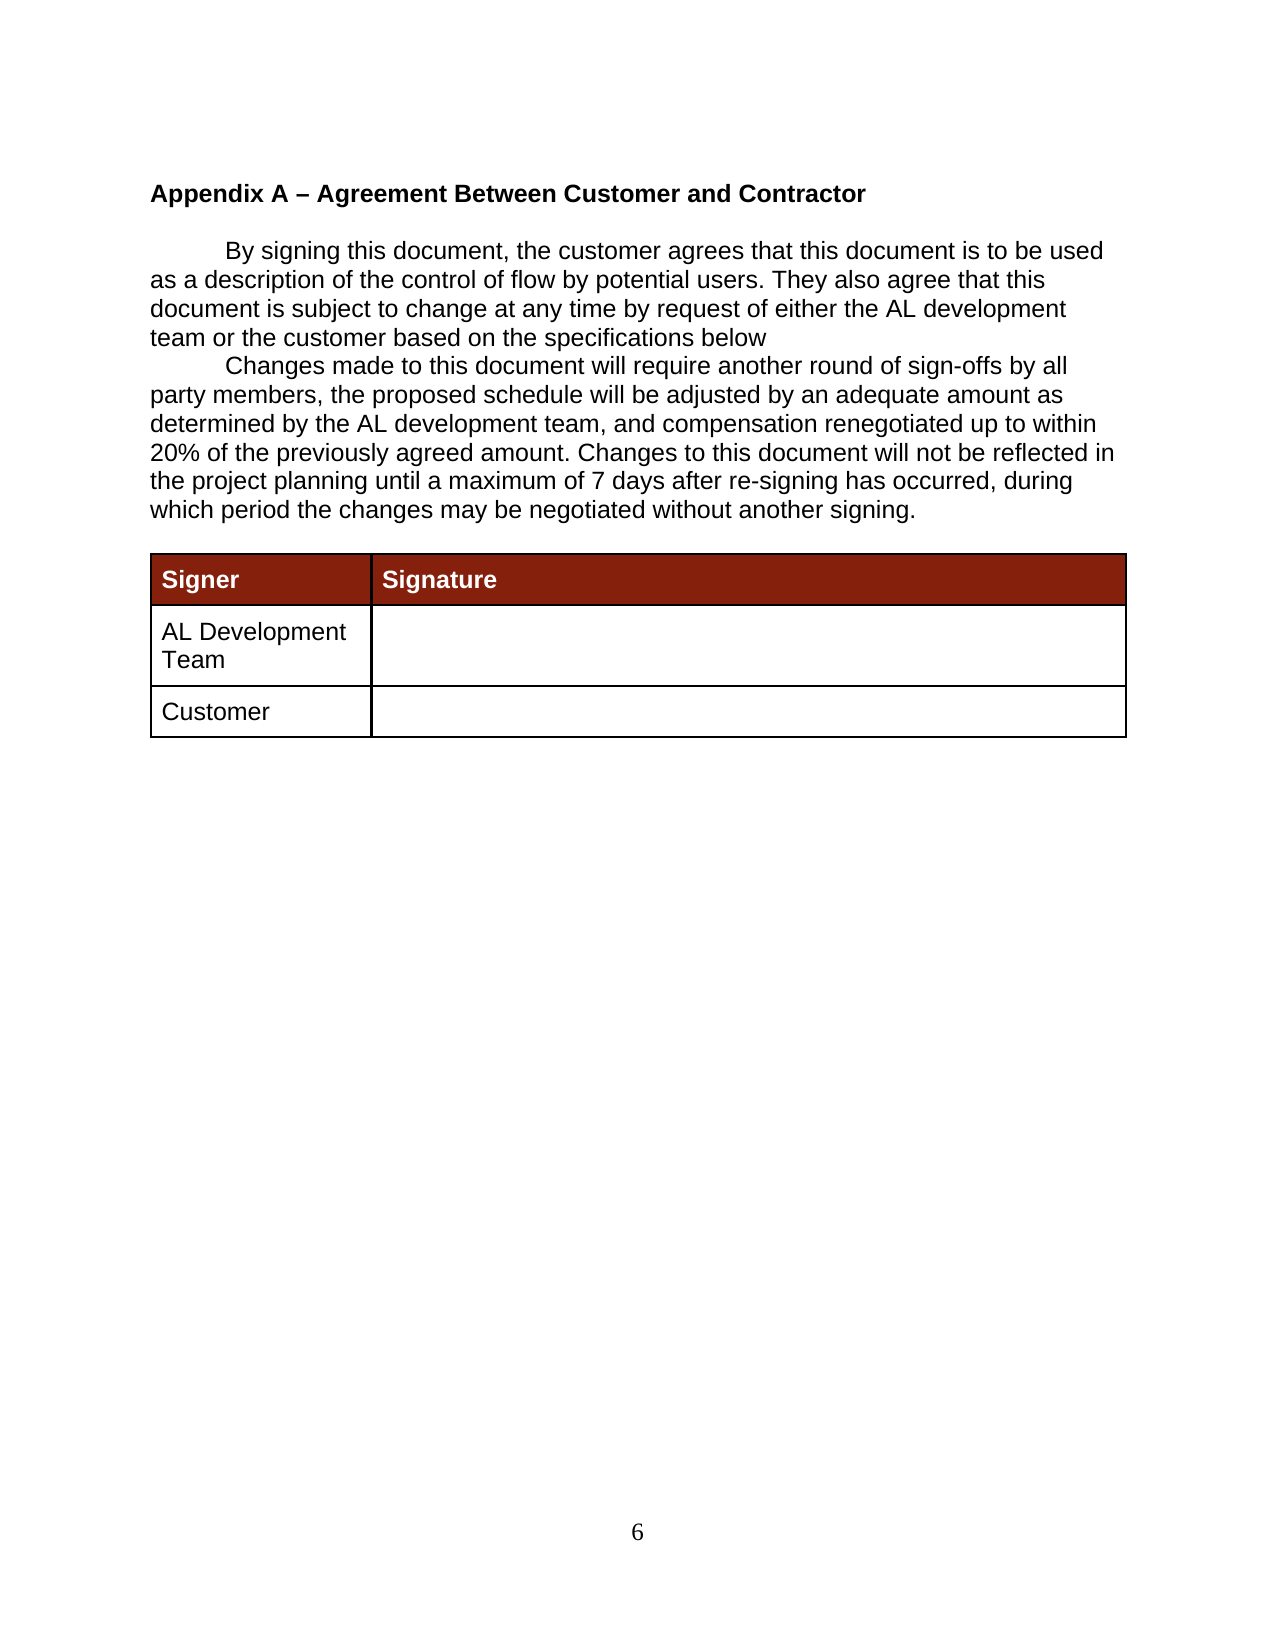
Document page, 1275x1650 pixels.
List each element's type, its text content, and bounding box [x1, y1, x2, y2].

table_cell AL Development Team [152, 606, 370, 684]
table_cell Customer [152, 687, 370, 736]
table_header Signer [152, 555, 370, 604]
text Appendix A – Agreement Between Customer and Contractor [150, 179, 1125, 207]
text Changes made to this document will require another round of sign-offs by all party members, the proposed schedule will be adjusted by an adequate amount as determined by the AL development team, and compensation renegotiated up to within 20% of the previously agreed amount. Changes to this document will not be reflected in the project planning until a maximum of 7 days after re-signing has occurred, during which period the changes may be negotiated without another signing. [150, 351, 1125, 524]
text By signing this document, the customer agrees that this document is to be used as a description of the control of flow by potential users. They also agree that this document is subject to change at any time by request of either the AL development team or the customer based on the specifications below [150, 236, 1125, 351]
table_cell [373, 606, 1125, 684]
table_cell [373, 687, 1125, 736]
table_header Signature [373, 555, 1125, 604]
